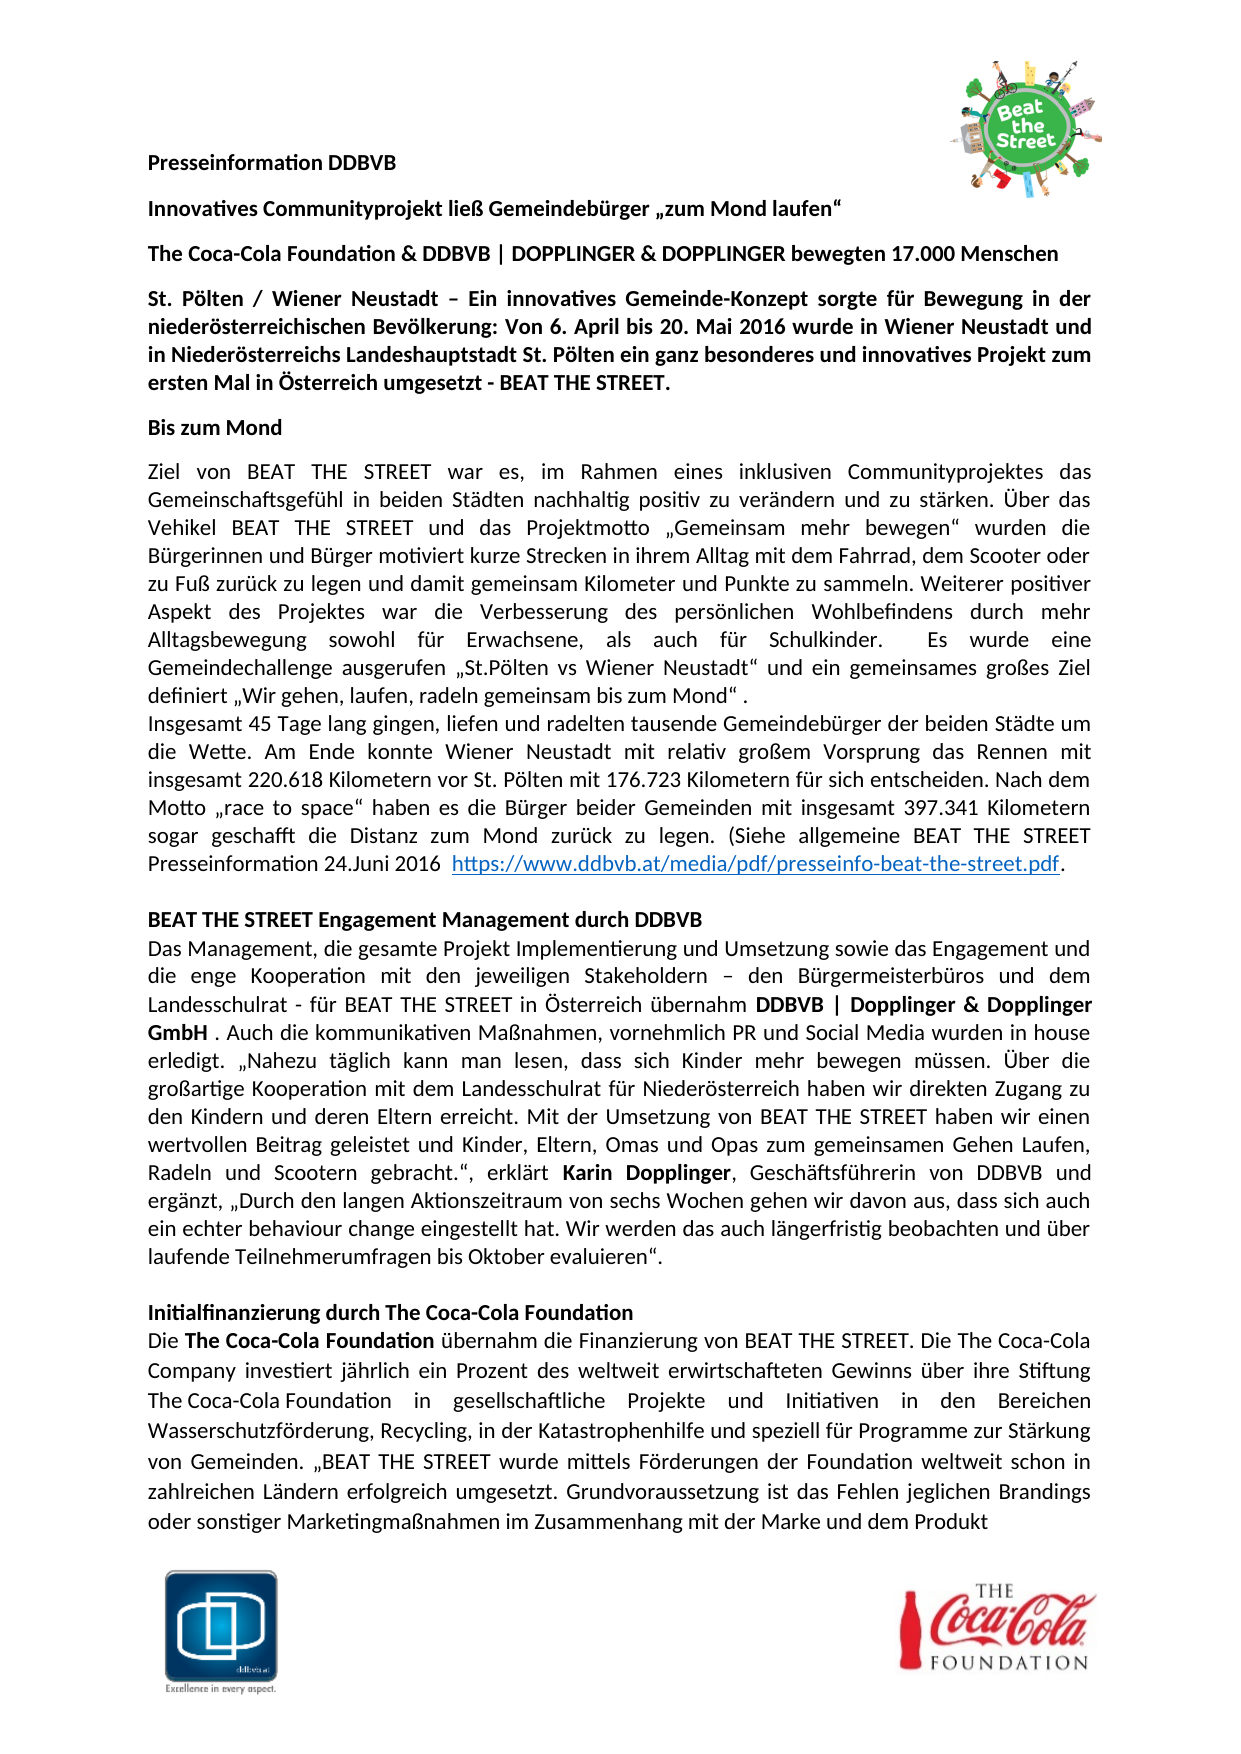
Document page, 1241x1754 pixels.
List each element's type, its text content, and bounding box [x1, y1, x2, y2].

text Bis zum Mond [148, 413, 1093, 441]
text Das Management, die gesamte Projekt Implementierung und Umsetzung sowie das Engagement und die enge Kooperation mit den jeweiligen Stakeholdern – den Bürgermeisterbüros und dem Landesschulrat - für BEAT THE STREET in Österreich übernahm DDBVB | Dopplinger & Dopplinger GmbH . Auch die kommunikativen Maßnahmen, vornehmlich PR und Social Media wurden in house erledigt. „Nahezu täglich kann man lesen, dass sich Kinder mehr bewegen müssen. Über die großartige Kooperation mit dem Landesschulrat für Niederösterreich haben wir direkten Zugang zu den Kindern und deren Eltern erreicht. Mit der Umsetzung von BEAT THE STREET haben wir einen wertvollen Beitrag geleistet und Kinder, Eltern, Omas und Opas zum gemeinsamen Gehen Laufen, Radeln und Scootern gebracht.“, erklärt Karin Dopplinger, Geschäftsführerin von DDBVB und ergänzt, „Durch den langen Aktionszeitraum von sechs Wochen gehen wir davon aus, dass sich auch ein echter behaviour change eingestellt hat. Wir werden das auch längerfristig beobachten und über laufende Teilnehmerumfragen bis Oktober evaluieren“. [148, 934, 1093, 1270]
picture [159, 1568, 283, 1697]
text Initialfinanzierung durch The Coca-Cola Foundation [148, 1298, 1093, 1326]
text Insgesamt 45 Tage lang gingen, liefen und radelten tausende Gemeindebürger der beiden Städte um die Wette. Am Ende konnte Wiener Neustadt mit relativ großem Vorsprung das Rennen mit insgesamt 220.618 Kilometern vor St. Pölten mit 176.723 Kilometern für sich entscheiden. Nach dem Motto „race to space“ haben es die Bürger beider Gemeinden mit insgesamt 397.341 Kilometern sogar geschafft die Distanz zum Mond zurück zu legen. (Siehe allgemeine BEAT THE STREET Presseinformation 24.Juni 2016 https://www.ddbvb.at/media/pdf/presseinfo-beat-the-street.pdf. [148, 709, 1093, 878]
picture [811, 1523, 1187, 1733]
text The Coca-Cola Foundation & DDBVB | DOPPLINGER & DOPPLINGER bewegten 17.000 Menschen [148, 239, 1093, 267]
text St. Pölten / Wiener Neustadt – Ein innovatives Gemeinde-Konzept sorgte für Bewegung in der niederösterreichischen Bevölkerung: Von 6. April bis 20. Mai 2016 wurde in Wiener Neustadt und in Niederösterreichs Landeshauptstadt St. Pölten ein ganz besonderes und innovatives Projekt zum ersten Mal in Österreich umgesetzt - BEAT THE STREET. [148, 284, 1093, 396]
text Presseinformation DDBVB [148, 148, 1093, 176]
text Die The Coca-Cola Foundation übernahm die Finanzierung von BEAT THE STREET. Die The Coca-Cola Company investiert jährlich ein Prozent des weltweit erwirtschafteten Gewinns über ihre Stiftung The Coca-Cola Foundation in gesellschaftliche Projekte und Initiativen in den Bereichen Wasserschutzförderung, Recycling, in der Katastrophenhilfe und speziell für Programme zur Stärkung von Gemeinden. „BEAT THE STREET wurde mittels Förderungen der Foundation weltweit schon in zahlreichen Ländern erfolgreich umgesetzt. Grundvoraussetzung ist das Fehlen jeglichen Brandings oder sonstiger Marketingmaßnahmen im Zusammenhang mit der Marke und dem Produkt [148, 1326, 1093, 1535]
text Innovatives Communityprojekt ließ Gemeindebürger „zum Mond laufen“ [148, 194, 1093, 222]
text Ziel von BEAT THE STREET war es, im Rahmen eines inklusiven Communityprojektes das Gemeinschaftsgefühl in beiden Städten nachhaltig positiv zu verändern und zu stärken. Über das Vehikel BEAT THE STREET und das Projektmotto „Gemeinsam mehr bewegen“ wurden die Bürgerinnen und Bürger motiviert kurze Strecken in ihrem Alltag mit dem Fahrrad, dem Scooter oder zu Fuß zurück zu legen und damit gemeinsam Kilometer und Punkte zu sammeln. Weiterer positiver Aspekt des Projektes war die Verbesserung des persönlichen Wohlbefindens durch mehr Alltagsbewegung sowohl für Erwachsene, als auch für Schulkinder. Es wurde eine Gemeindechallenge ausgerufen „St.Pölten vs Wiener Neustadt“ und ein gemeinsames großes Ziel definiert „Wir gehen, laufen, radeln gemeinsam bis zum Mond“ . [148, 457, 1093, 709]
text BEAT THE STREET Engagement Management durch DDBVB [148, 906, 1093, 934]
picture [950, 61, 1102, 198]
